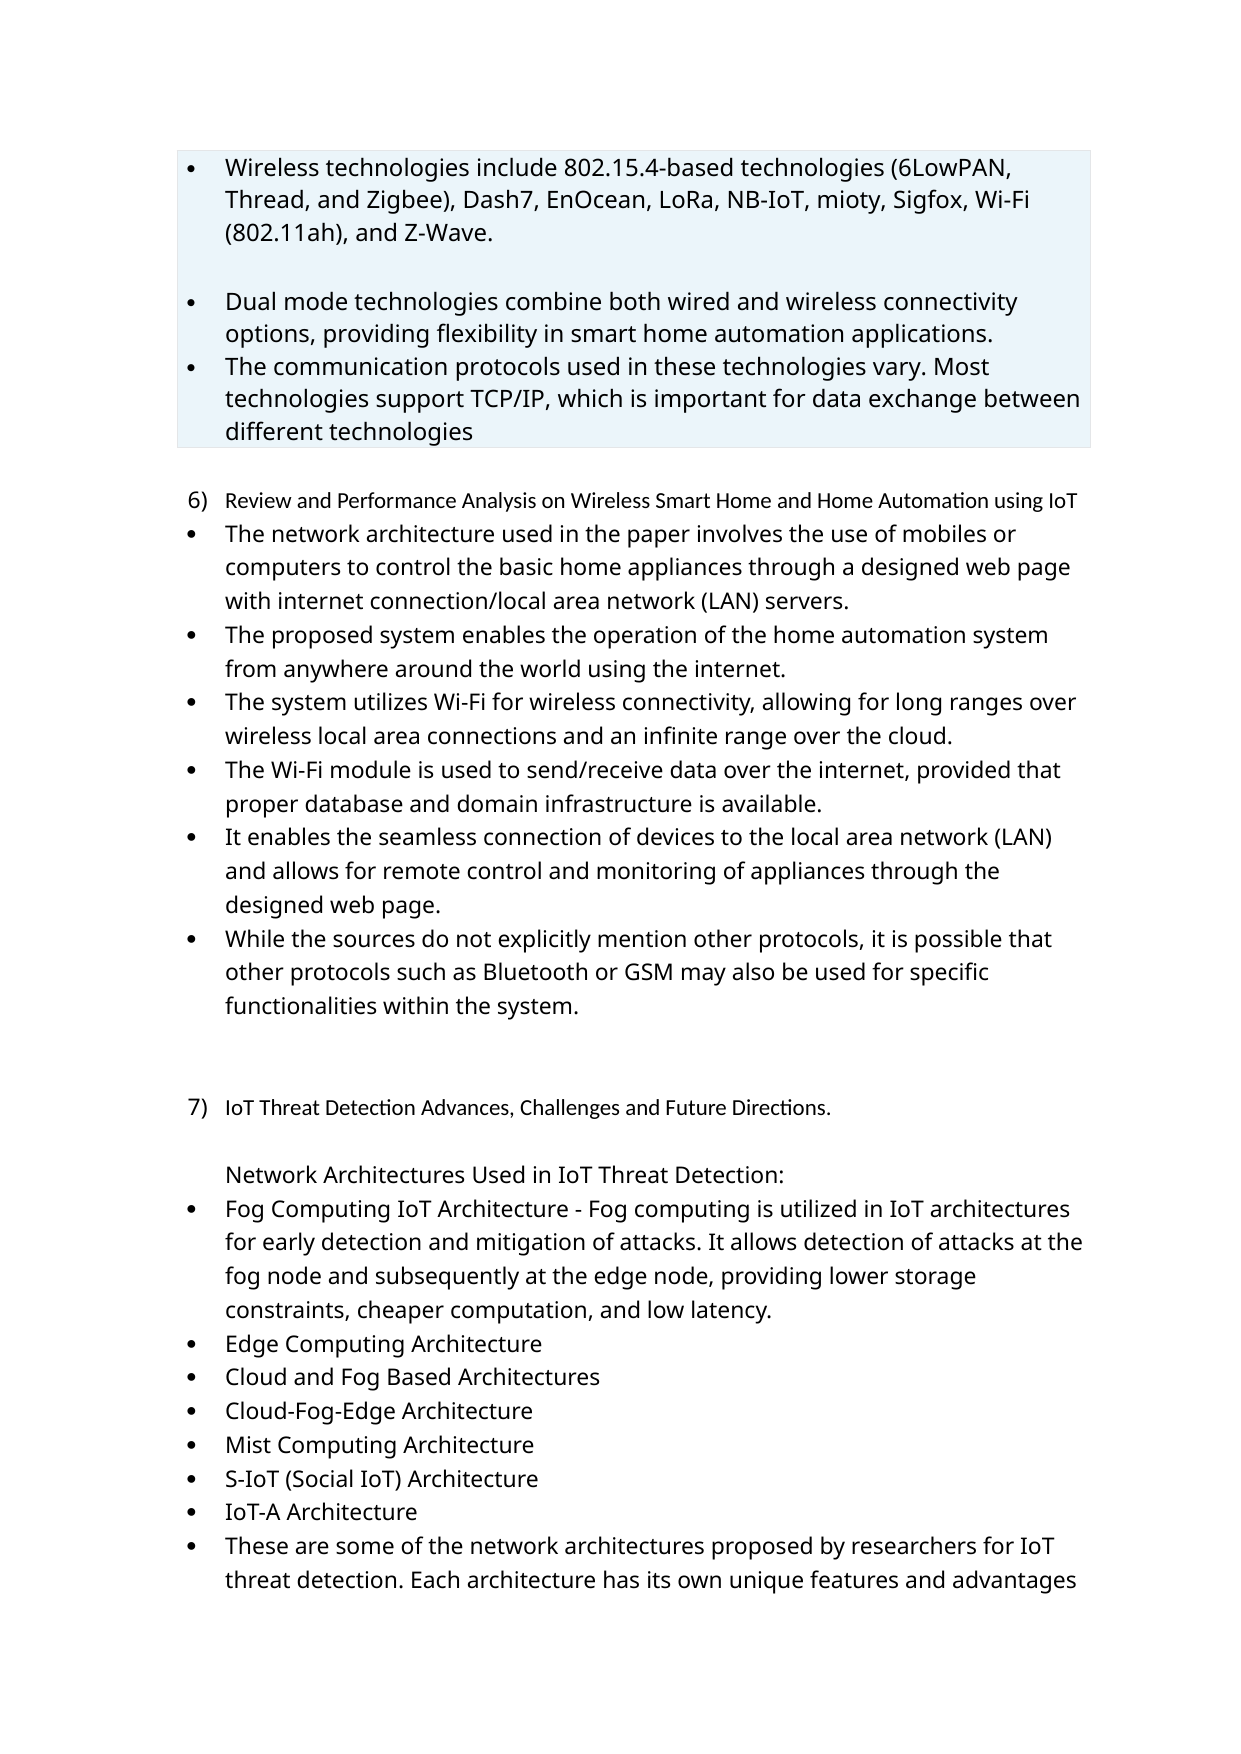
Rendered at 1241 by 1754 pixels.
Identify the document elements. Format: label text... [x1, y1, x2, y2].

list IoT-A Architecture [187, 1496, 1090, 1527]
list The network architecture used in the paper involves the use of mobiles or computers to control the basic home appliances through a designed web page with internet connection/local area network (LAN) servers. [187, 517, 1090, 616]
list The proposed system enables the operation of the home automation system from anywhere around the world using the internet. [187, 619, 1090, 684]
list Mist Computing Architecture [187, 1429, 1090, 1460]
list Fog Computing IoT Architecture - Fog computing is utilized in IoT architectures for early detection and mitigation of attacks. It allows detection of attacks at the fog node and subsequently at the edge node, providing lower storage constraints, cheaper computation, and low latency. [187, 1192, 1090, 1325]
list Cloud and Fog Based Architectures [187, 1361, 1090, 1392]
list It enables the seamless connection of devices to the local area network (LAN) and allows for remote control and monitoring of appliances through the designed web page. [187, 821, 1090, 920]
list Dual mode technologies combine both wired and wireless connectivity options, providing flexibility in smart home automation applications. [178, 284, 1090, 349]
list IoT Threat Detection Advances, Challenges and Future Directions. [187, 1091, 1090, 1122]
list Review and Performance Analysis on Wireless Smart Home and Home Automation using IoT [187, 484, 1090, 515]
list While the sources do not explicitly mention other protocols, it is possible that other protocols such as Bluetooth or GSM may also be used for specific functionalities within the system. [187, 922, 1090, 1021]
list The system utilizes Wi-Fi for wireless connectivity, allowing for long ranges over wireless local area connections and an infinite range over the cloud. [187, 686, 1090, 751]
list Wireless technologies include 802.15.4-based technologies (6LowPAN, Thread, and Zigbee), Dash7, EnOcean, LoRa, NB-IoT, mioty, Sigfox, Wi-Fi (802.11ah), and Z-Wave. [178, 151, 1090, 248]
list S-IoT (Social IoT) Architecture [187, 1462, 1090, 1494]
list The communication protocols used in these technologies vary. Most technologies support TCP/IP, which is important for data exchange between different technologies [178, 349, 1090, 447]
list The Wi-Fi module is used to send/receive data over the internet, provided that proper database and domain infrastructure is available. [187, 754, 1090, 819]
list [187, 1530, 1090, 1595]
list Edge Computing Architecture [187, 1327, 1090, 1359]
list Cloud-Fog-Edge Architecture [187, 1395, 1090, 1426]
list Network Architectures Used in IoT Threat Detection: [225, 1159, 1090, 1190]
